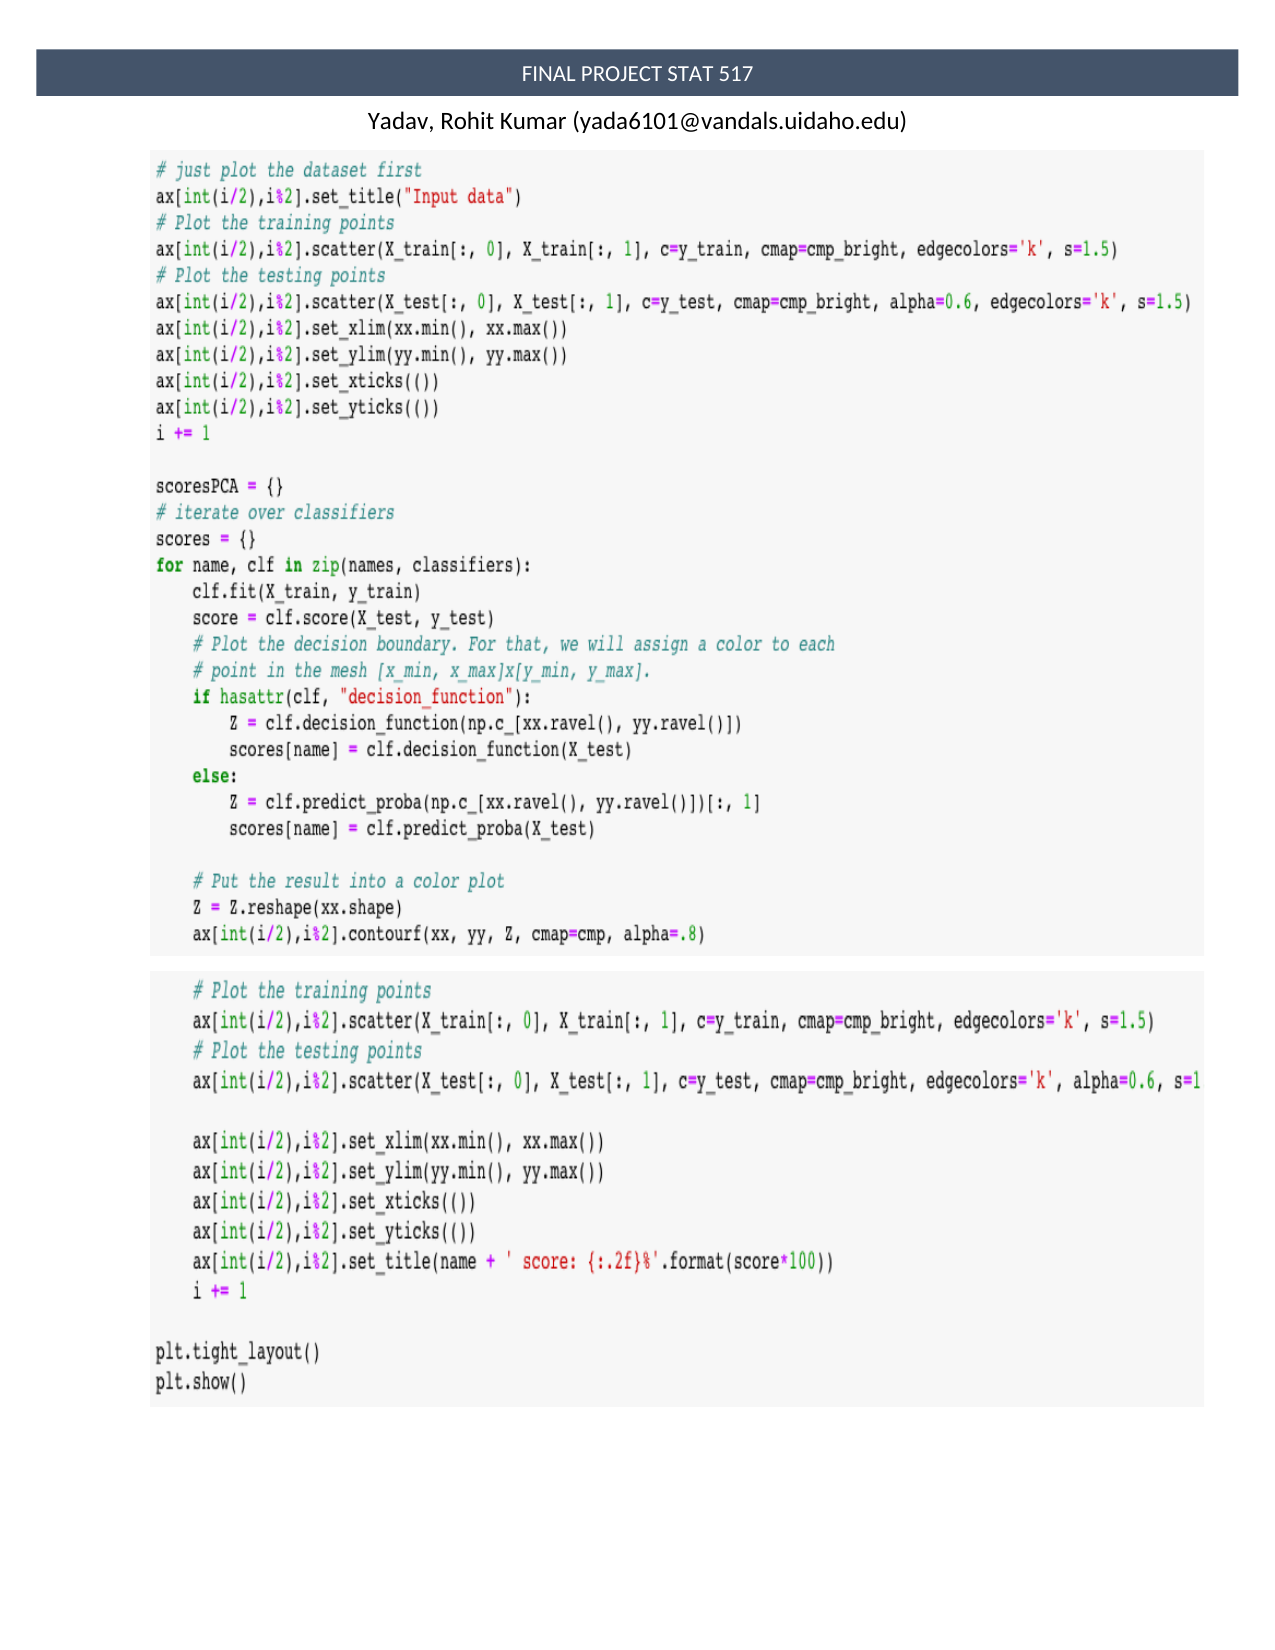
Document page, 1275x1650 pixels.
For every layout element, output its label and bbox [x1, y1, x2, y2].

picture [150, 971, 1205, 1407]
picture [150, 150, 1205, 956]
